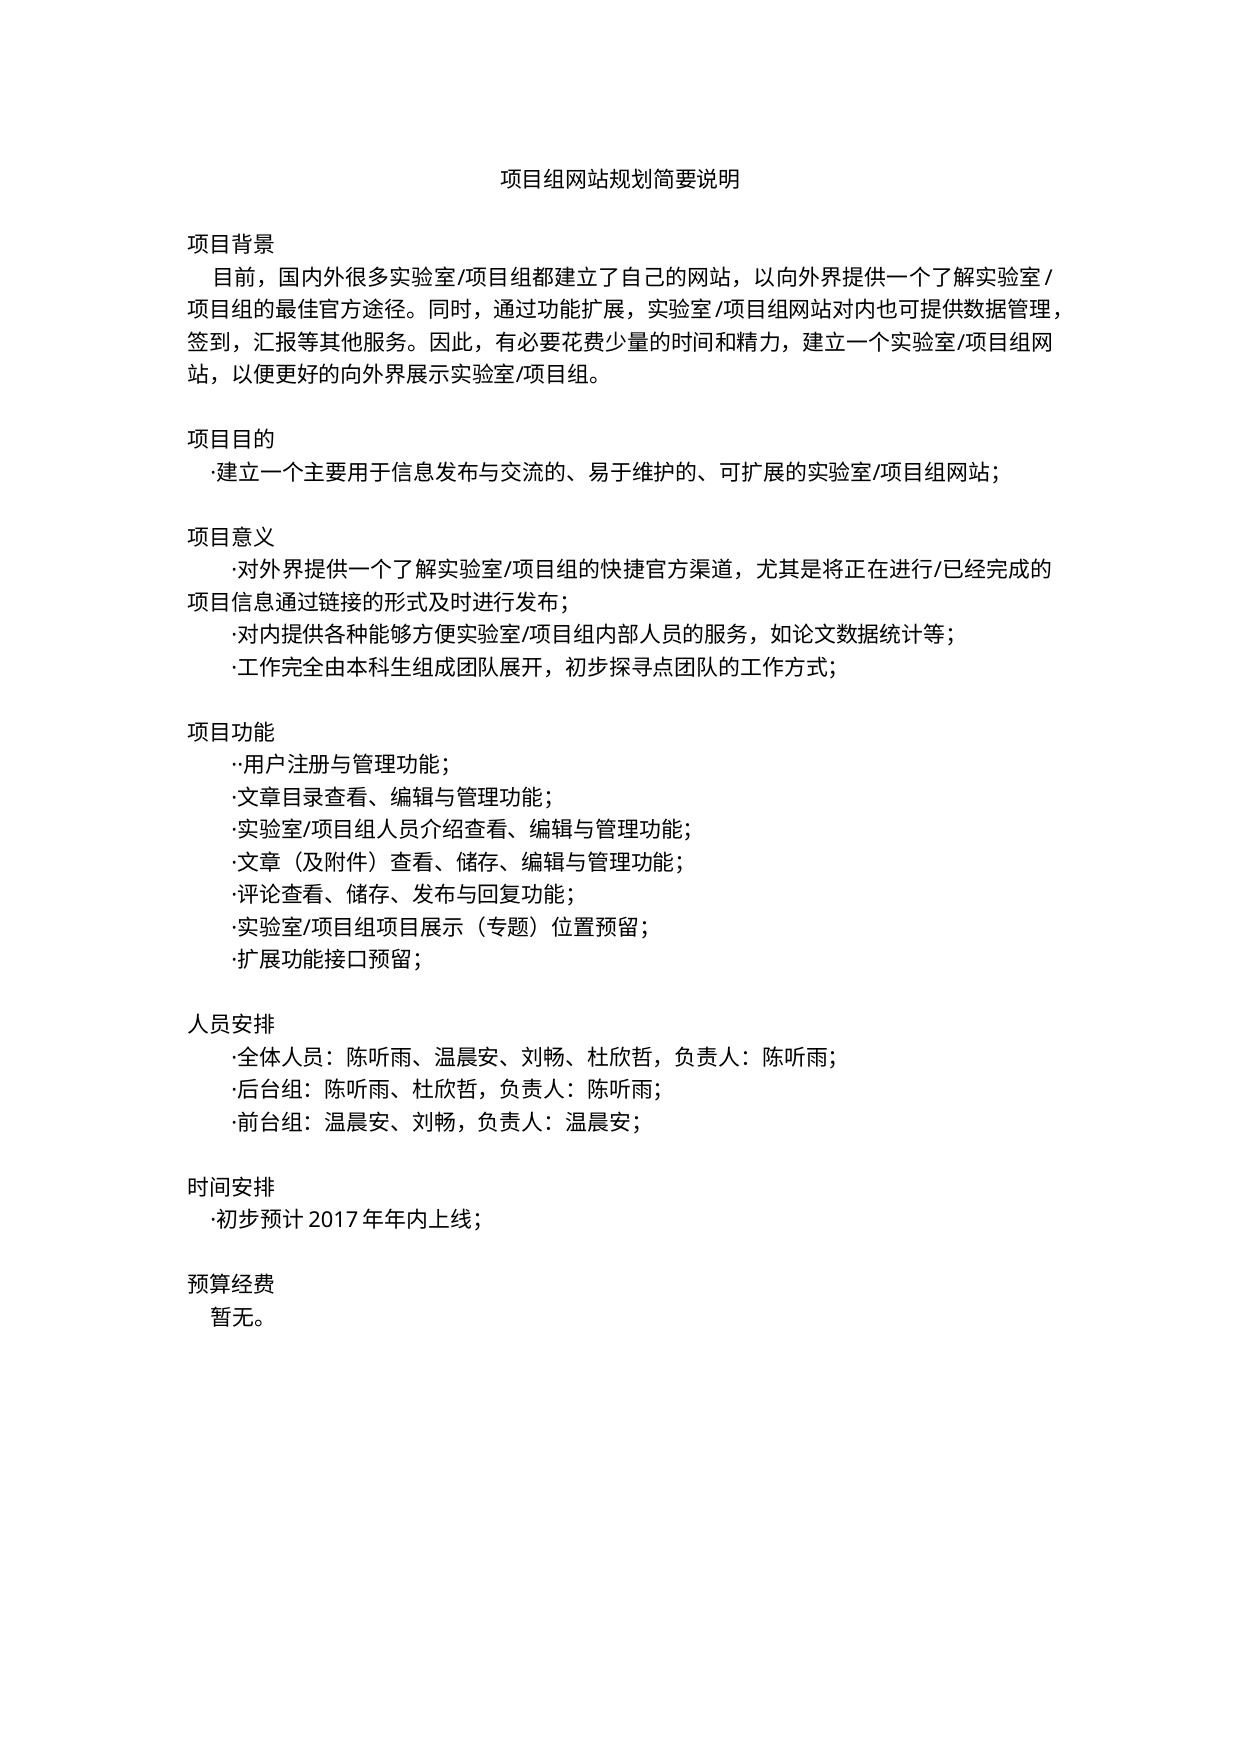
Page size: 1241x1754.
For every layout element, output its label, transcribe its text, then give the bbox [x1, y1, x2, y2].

text 暂无。 [187, 1299, 1053, 1332]
text 目前，国内外很多实验室/项目组都建立了自己的网站，以向外界提供一个了解实验室/项目组的最佳官方途径。同时，通过功能扩展，实验室/项目组网站对内也可提供数据管理，签到，汇报等其他服务。因此，有必要花费少量的时间和精力，建立一个实验室/项目组网站，以便更好的向外界展示实验室/项目组。 [187, 259, 1053, 389]
text 预算经费 [187, 1267, 1053, 1299]
text ·文章目录查看、编辑与管理功能； [187, 779, 1053, 812]
text ·建立一个主要用于信息发布与交流的、易于维护的、可扩展的实验室/项目组网站； [187, 454, 1053, 487]
text ·初步预计2017年年内上线； [187, 1202, 1053, 1234]
text ·前台组：温晨安、刘畅，负责人：温晨安； [187, 1104, 1053, 1137]
text ·工作完全由本科生组成团队展开，初步探寻点团队的工作方式； [187, 649, 1053, 682]
text 项目背景 [187, 227, 1053, 259]
text 项目功能 [187, 714, 1053, 747]
text 人员安排 [187, 1007, 1053, 1039]
text ·全体人员：陈听雨、温晨安、刘畅、杜欣哲，负责人：陈听雨； [187, 1039, 1053, 1072]
text 项目目的 [187, 422, 1053, 454]
text ·实验室/项目组项目展示（专题）位置预留； [187, 909, 1053, 942]
text 时间安排 [187, 1169, 1053, 1202]
text ·文章（及附件）查看、储存、编辑与管理功能； [187, 844, 1053, 877]
text ·对内提供各种能够方便实验室/项目组内部人员的服务，如论文数据统计等； [187, 617, 1053, 649]
text ·后台组：陈听雨、杜欣哲，负责人：陈听雨； [187, 1072, 1053, 1104]
text ·实验室/项目组人员介绍查看、编辑与管理功能； [187, 812, 1053, 844]
text ·评论查看、储存、发布与回复功能； [187, 877, 1053, 909]
text ·扩展功能接口预留； [187, 942, 1053, 974]
text 项目意义 [187, 519, 1053, 552]
text ·对外界提供一个了解实验室/项目组的快捷官方渠道，尤其是将正在进行/已经完成的项目信息通过链接的形式及时进行发布； [187, 552, 1053, 617]
text ··用户注册与管理功能； [187, 747, 1053, 779]
text 项目组网站规划简要说明 [187, 162, 1053, 194]
